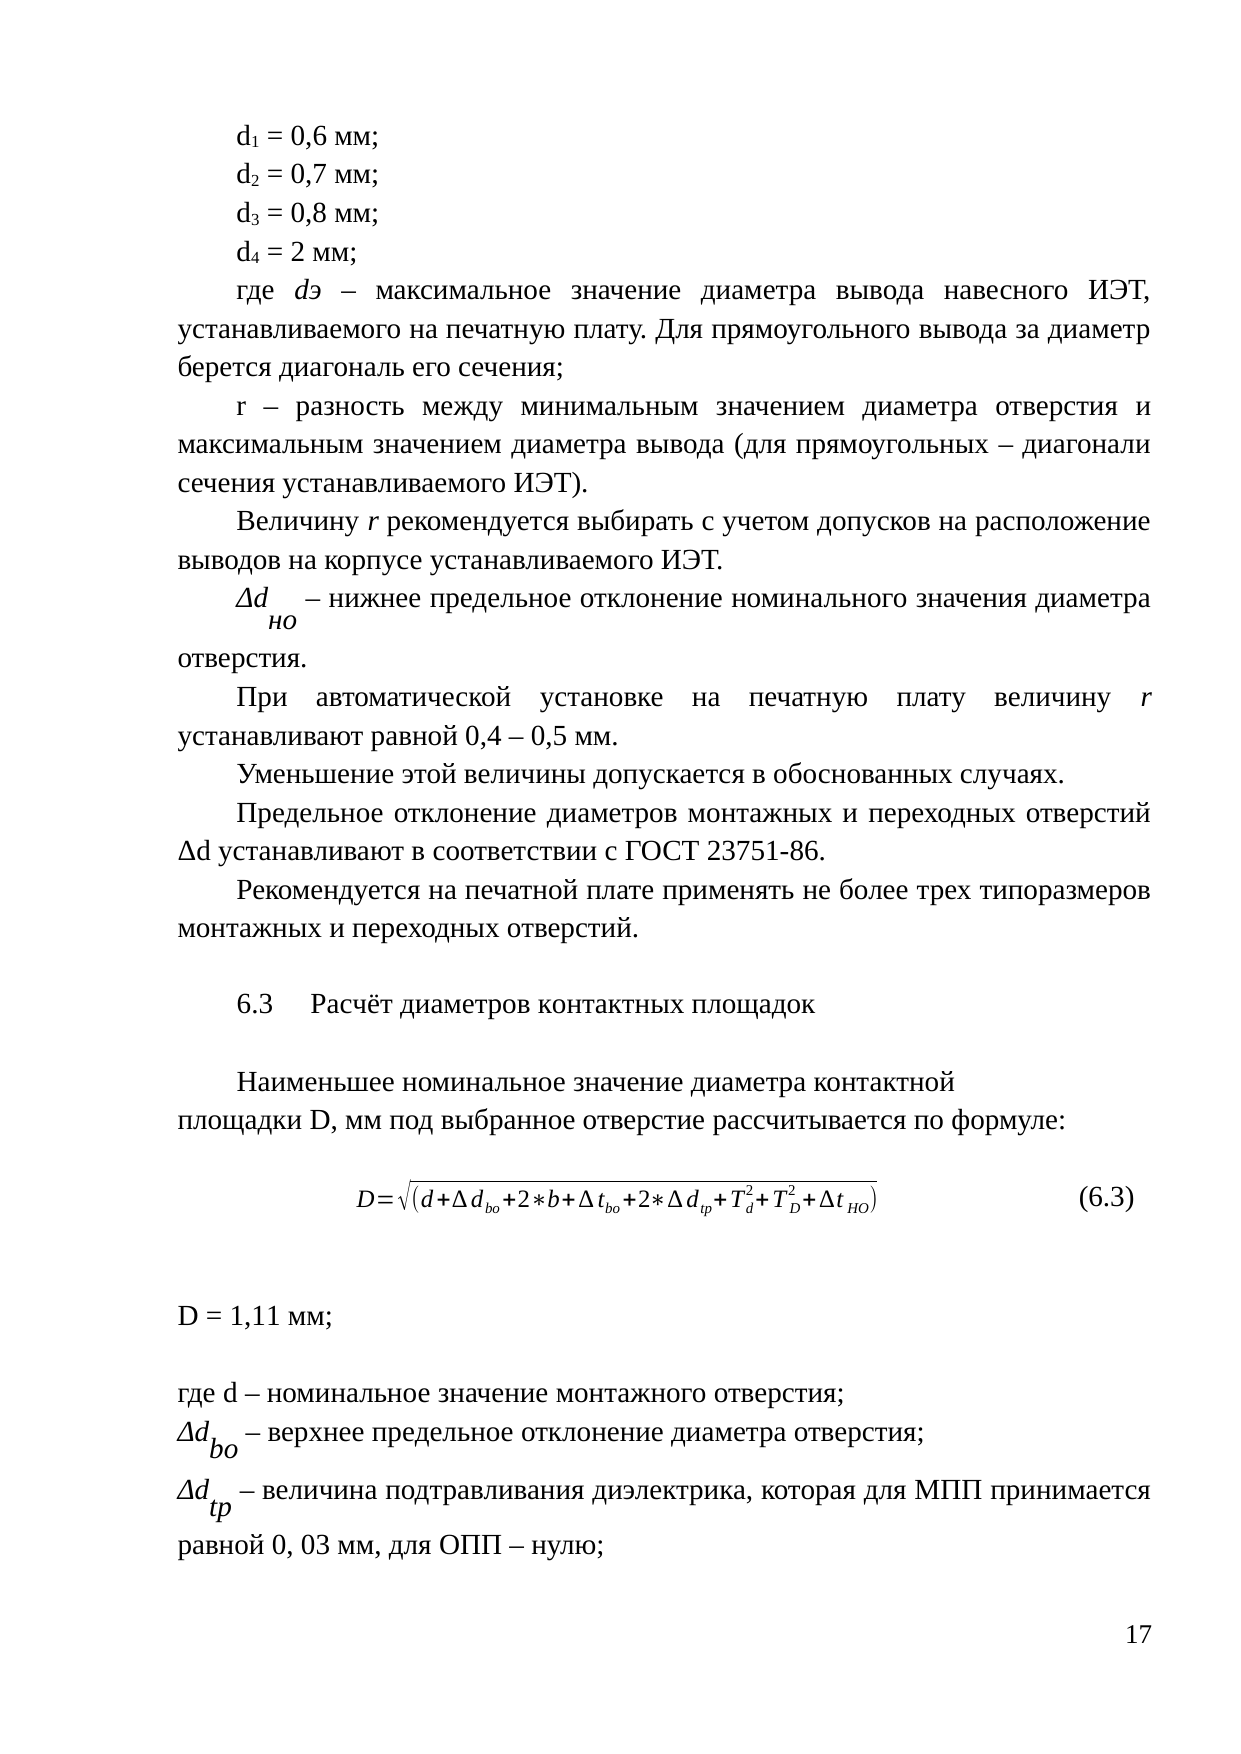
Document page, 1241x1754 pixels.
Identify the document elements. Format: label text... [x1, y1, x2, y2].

table_header (6.3) [1067, 1179, 1152, 1260]
text r – разность между минимальным значением диаметра отверстия и максимальным значением диаметра вывода (для прямоугольных – диагонали сечения устанавливаемого ИЭТ). [177, 388, 1152, 498]
text Δdbo – верхнее предельное отклонение диаметра отверстия; [177, 1414, 1152, 1464]
text Δdно – нижнее предельное отклонение номинального значения диаметра отверстия. [177, 581, 1152, 674]
text Δdtp – величина подтравливания диэлектрика, которая для МПП принимается равной 0, 03 мм, для ОПП – нулю; [177, 1472, 1152, 1561]
text Наименьшее номинальное значение диаметра контактной [177, 1064, 1152, 1097]
text площадки D, мм под выбранное отверстие рассчитывается по формуле: [177, 1102, 1152, 1136]
text d1 = 0,6 мм; [177, 118, 1152, 152]
text Величину r рекомендуется выбирать с учетом допусков на расположение выводов на корпусе устанавливаемого ИЭТ. [177, 503, 1152, 576]
text D = 1,11 мм; [177, 1298, 1152, 1332]
text Предельное отклонение диаметров монтажных и переходных отверстий Δd устанавливают в соответствии с ГОСТ 23751-86. [177, 795, 1152, 867]
text Уменьшение этой величины допускается в обоснованных случаях. [177, 756, 1152, 790]
text d2 = 0,7 мм; [177, 157, 1152, 190]
subtitle Расчёт диаметров контактных площадок [236, 986, 1152, 1020]
text где dэ – максимальное значение диаметра вывода навесного ИЭТ, устанавливаемого на печатную плату. Для прямоугольного вывода за диаметр берется диагональ его сечения; [177, 272, 1152, 383]
text где d – номинальное значение монтажного отверстия; [177, 1376, 1152, 1409]
text d4 = 2 мм; [177, 234, 1152, 267]
table_header [166, 1179, 1067, 1260]
text При автоматической установке на печатную плату величину r устанавливают равной 0,4 – 0,5 мм. [177, 679, 1152, 751]
text Рекомендуется на печатной плате применять не более трех типоразмеров монтажных и переходных отверстий. [177, 872, 1152, 944]
text d3 = 0,8 мм; [177, 195, 1152, 229]
